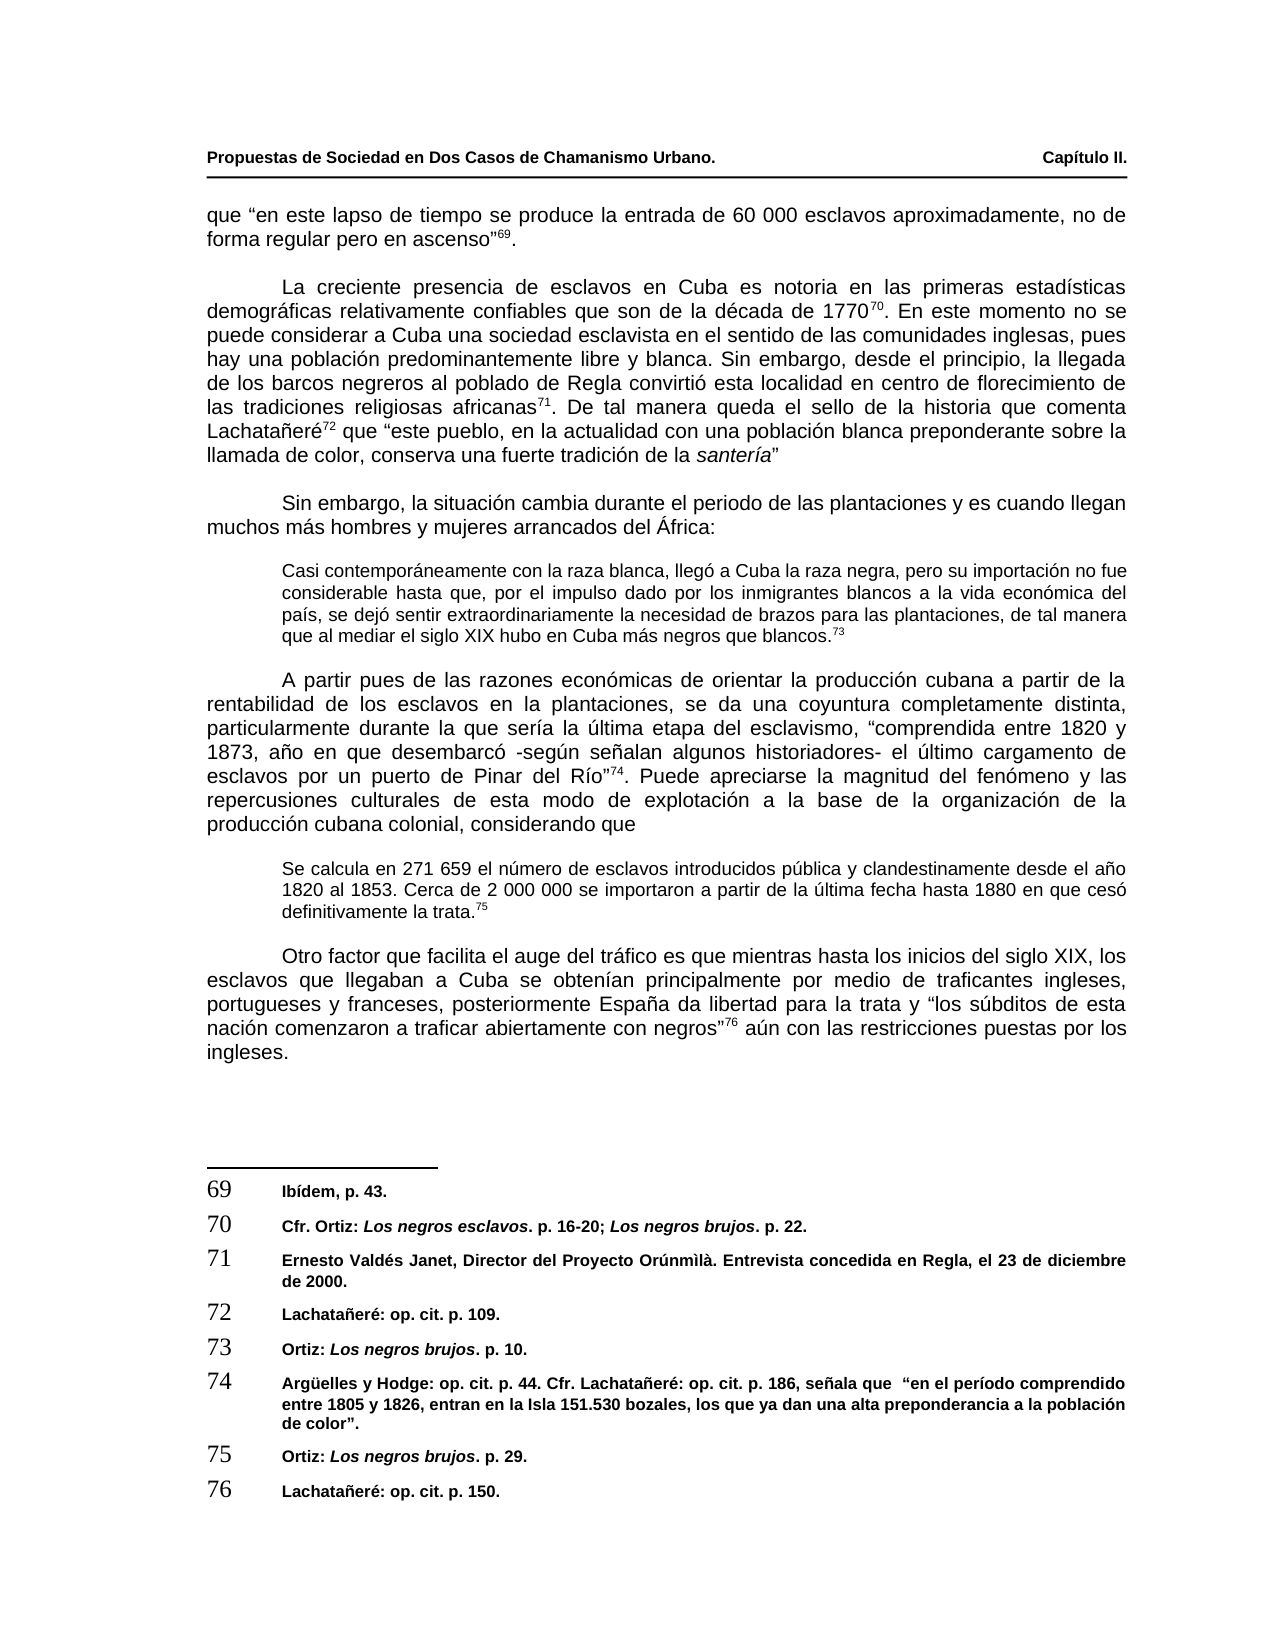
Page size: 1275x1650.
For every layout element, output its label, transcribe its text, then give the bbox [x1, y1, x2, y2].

text Casi contemporáneamente con la raza blanca, llegó a Cuba la raza negra, pero su importación no fue considerable hasta que, por el impulso dado por los inmigrantes blancos a la vida económica del país, se dejó sentir extraordinariamente la necesidad de brazos para las plantaciones, de tal manera que al mediar el siglo XIX hubo en Cuba más negros que blancos. [282, 560, 1127, 647]
text Sin embargo, la situación cambia durante el periodo de las plantaciones y es cuando llegan muchos más hombres y mujeres arrancados del África: [207, 491, 1127, 539]
text A partir pues de las razones económicas de orientar la producción cubana a partir de la rentabilidad de los esclavos en la plantaciones, se da una coyuntura completamente distinta, particularmente durante la que sería la última etapa del esclavismo, “comprendida entre 1820 y 1873, año en que desembarcó -según señalan algunos historiadores- el último cargamento de esclavos por un puerto de Pinar del Río”. Puede apreciarse la magnitud del fenómeno y las repercusiones culturales de esta modo de explotación a la base de la organización de la producción cubana colonial, considerando que [207, 668, 1127, 836]
text Se calcula en 271 659 el número de esclavos introducidos pública y clandestinamente desde el año 1820 al 1853. Cerca de 2 000 000 se importaron a partir de la última fecha hasta 1880 en que cesó definitivamente la trata. [282, 857, 1127, 922]
text La creciente presencia de esclavos en Cuba es notoria en las primeras estadísticas demográficas relativamente confiables que son de la década de 1770. En este momento no se puede considerar a Cuba una sociedad esclavista en el sentido de las comunidades inglesas, pues hay una población predominantemente libre y blanca. Sin embargo, desde el principio, la llegada de los barcos negreros al poblado de Regla convirtió esta localidad en centro de florecimiento de las tradiciones religiosas africanas. De tal manera queda el sello de la historia que comenta Lachatañeré que “este pueblo, en la actualidad con una población blanca preponderante sobre la llamada de color, conserva una fuerte tradición de la santería” [207, 275, 1127, 467]
text Otro factor que facilita el auge del tráfico es que mientras hasta los inicios del siglo XIX, los esclavos que llegaban a Cuba se obtenían principalmente por medio de traficantes ingleses, portugueses y franceses, posteriormente España da libertad para la trata y “los súbditos de esta nación comenzaron a traficar abiertamente con negros” aún con las restricciones puestas por los ingleses. [207, 944, 1127, 1063]
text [207, 203, 1127, 251]
